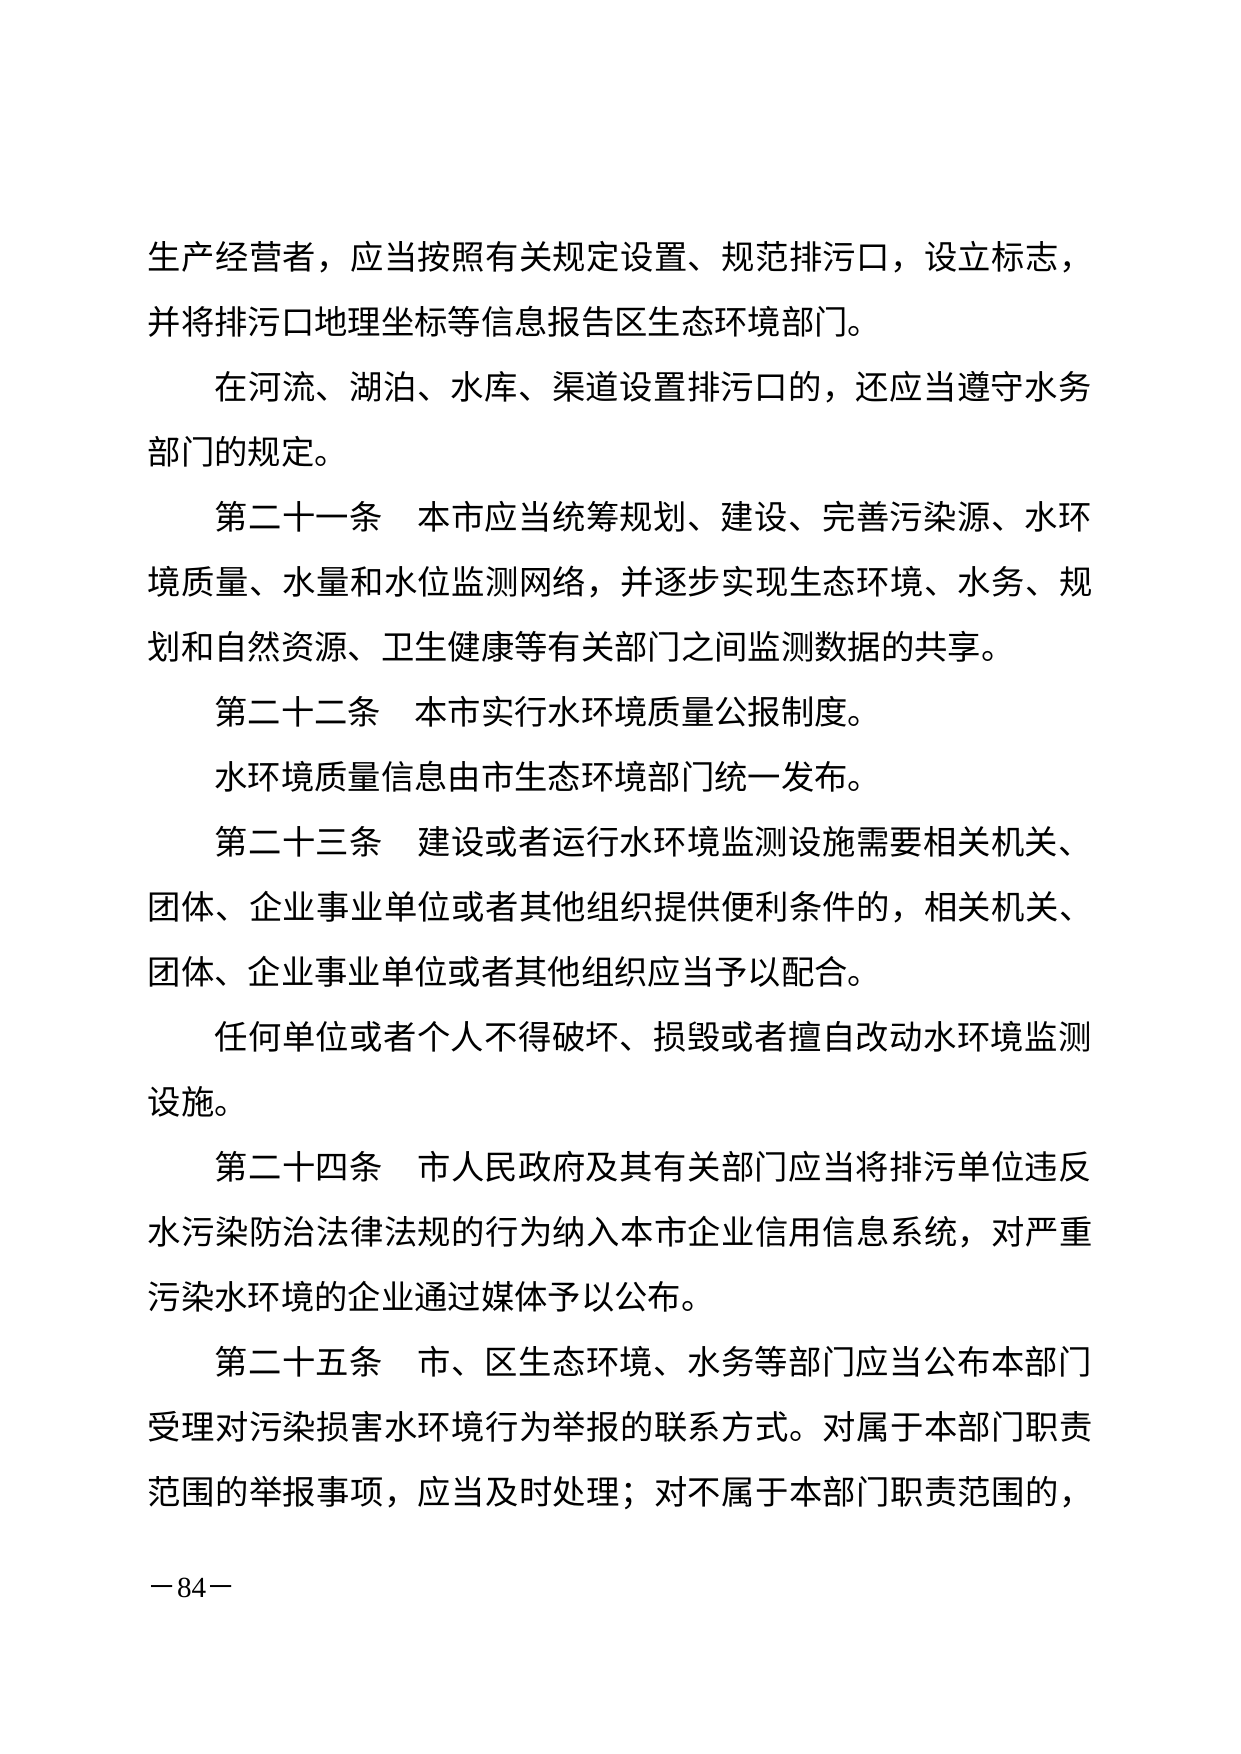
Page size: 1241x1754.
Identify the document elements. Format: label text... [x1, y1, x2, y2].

text 任何单位或者个人不得破坏、损毁或者擅自改动水环境监测设施。 [148, 1002, 1092, 1132]
text 在河流、湖泊、水库、渠道设置排污口的，还应当遵守水务部门的规定。 [148, 352, 1092, 482]
text 水环境质量信息由市生态环境部门统一发布。 [148, 742, 1092, 807]
text 第二十一条 本市应当统筹规划、建设、完善污染源、水环境质量、水量和水位监测网络，并逐步实现生态环境、水务、规划和自然资源、卫生健康等有关部门之间监测数据的共享。 [148, 482, 1092, 677]
text 第二十三条 建设或者运行水环境监测设施需要相关机关、团体、企业事业单位或者其他组织提供便利条件的，相关机关、团体、企业事业单位或者其他组织应当予以配合。 [148, 807, 1092, 1002]
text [148, 1327, 1092, 1522]
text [148, 222, 1092, 352]
text 第二十二条 本市实行水环境质量公报制度。 [148, 677, 1092, 742]
text 第二十四条 市人民政府及其有关部门应当将排污单位违反水污染防治法律法规的行为纳入本市企业信用信息系统，对严重污染水环境的企业通过媒体予以公布。 [148, 1132, 1092, 1327]
